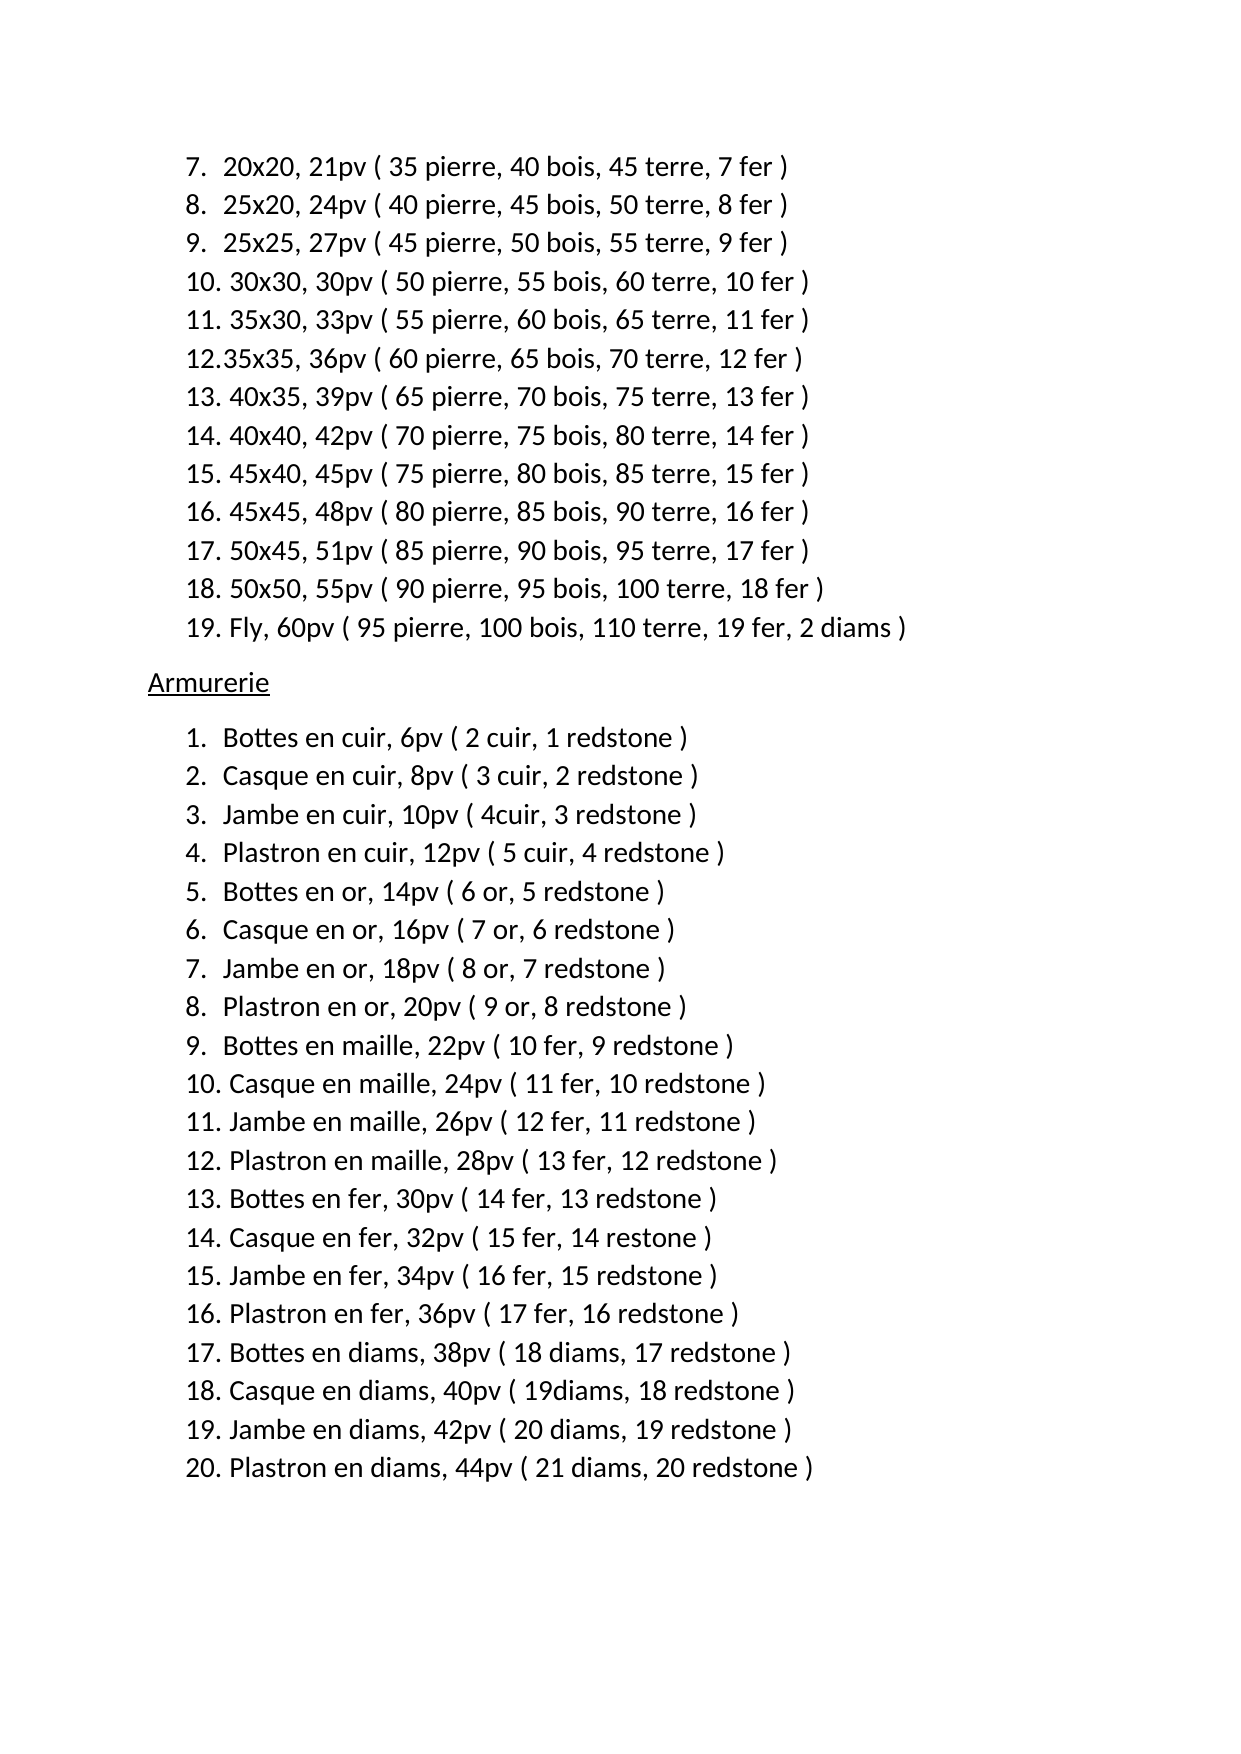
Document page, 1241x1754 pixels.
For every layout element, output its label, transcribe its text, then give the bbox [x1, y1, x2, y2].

list 35x30, 33pv ( 55 pierre, 60 bois, 65 terre, 11 fer ) [185, 301, 1093, 337]
list Plastron en cuir, 12pv ( 5 cuir, 4 redstone ) [185, 834, 1093, 870]
list Bottes en fer, 30pv ( 14 fer, 13 redstone ) [185, 1180, 1093, 1216]
list Bottes en cuir, 6pv ( 2 cuir, 1 redstone ) [185, 719, 1093, 755]
list Jambe en or, 18pv ( 8 or, 7 redstone ) [185, 950, 1093, 985]
list 50x50, 55pv ( 90 pierre, 95 bois, 100 terre, 18 fer ) [185, 570, 1093, 606]
list Plastron en fer, 36pv ( 17 fer, 16 redstone ) [185, 1296, 1093, 1331]
list Fly, 60pv ( 95 pierre, 100 bois, 110 terre, 19 fer, 2 diams ) [185, 609, 1093, 644]
list Plastron en or, 20pv ( 9 or, 8 redstone ) [185, 988, 1093, 1024]
list 50x45, 51pv ( 85 pierre, 90 bois, 95 terre, 17 fer ) [185, 532, 1093, 568]
list 40x35, 39pv ( 65 pierre, 70 bois, 75 terre, 13 fer ) [185, 378, 1093, 414]
list Jambe en fer, 34pv ( 16 fer, 15 redstone ) [185, 1257, 1093, 1293]
list 25x25, 27pv ( 45 pierre, 50 bois, 55 terre, 9 fer ) [185, 224, 1093, 260]
list Bottes en or, 14pv ( 6 or, 5 redstone ) [185, 873, 1093, 908]
list 35x35, 36pv ( 60 pierre, 65 bois, 70 terre, 12 fer ) [185, 340, 1093, 375]
list Casque en fer, 32pv ( 15 fer, 14 restone ) [185, 1219, 1093, 1254]
list Plastron en maille, 28pv ( 13 fer, 12 redstone ) [185, 1142, 1093, 1177]
list Jambe en diams, 42pv ( 20 diams, 19 redstone ) [185, 1411, 1093, 1447]
list 30x30, 30pv ( 50 pierre, 55 bois, 60 terre, 10 fer ) [185, 263, 1093, 298]
list Casque en maille, 24pv ( 11 fer, 10 redstone ) [185, 1065, 1093, 1101]
list 45x40, 45pv ( 75 pierre, 80 bois, 85 terre, 15 fer ) [185, 455, 1093, 491]
list Casque en or, 16pv ( 7 or, 6 redstone ) [185, 911, 1093, 947]
list 40x40, 42pv ( 70 pierre, 75 bois, 80 terre, 14 fer ) [185, 417, 1093, 452]
list 25x20, 24pv ( 40 pierre, 45 bois, 50 terre, 8 fer ) [185, 186, 1093, 222]
list Bottes en diams, 38pv ( 18 diams, 17 redstone ) [185, 1334, 1093, 1370]
list Plastron en diams, 44pv ( 21 diams, 20 redstone ) [185, 1449, 1093, 1485]
list Jambe en maille, 26pv ( 12 fer, 11 redstone ) [185, 1103, 1093, 1139]
list 20x20, 21pv ( 35 pierre, 40 bois, 45 terre, 7 fer ) [185, 148, 1093, 183]
list Casque en cuir, 8pv ( 3 cuir, 2 redstone ) [185, 757, 1093, 793]
list 45x45, 48pv ( 80 pierre, 85 bois, 90 terre, 16 fer ) [185, 493, 1093, 529]
list Jambe en cuir, 10pv ( 4cuir, 3 redstone ) [185, 796, 1093, 832]
list Casque en diams, 40pv ( 19diams, 18 redstone ) [185, 1372, 1093, 1408]
text Armurerie [148, 664, 1093, 699]
list Bottes en maille, 22pv ( 10 fer, 9 redstone ) [185, 1027, 1093, 1062]
